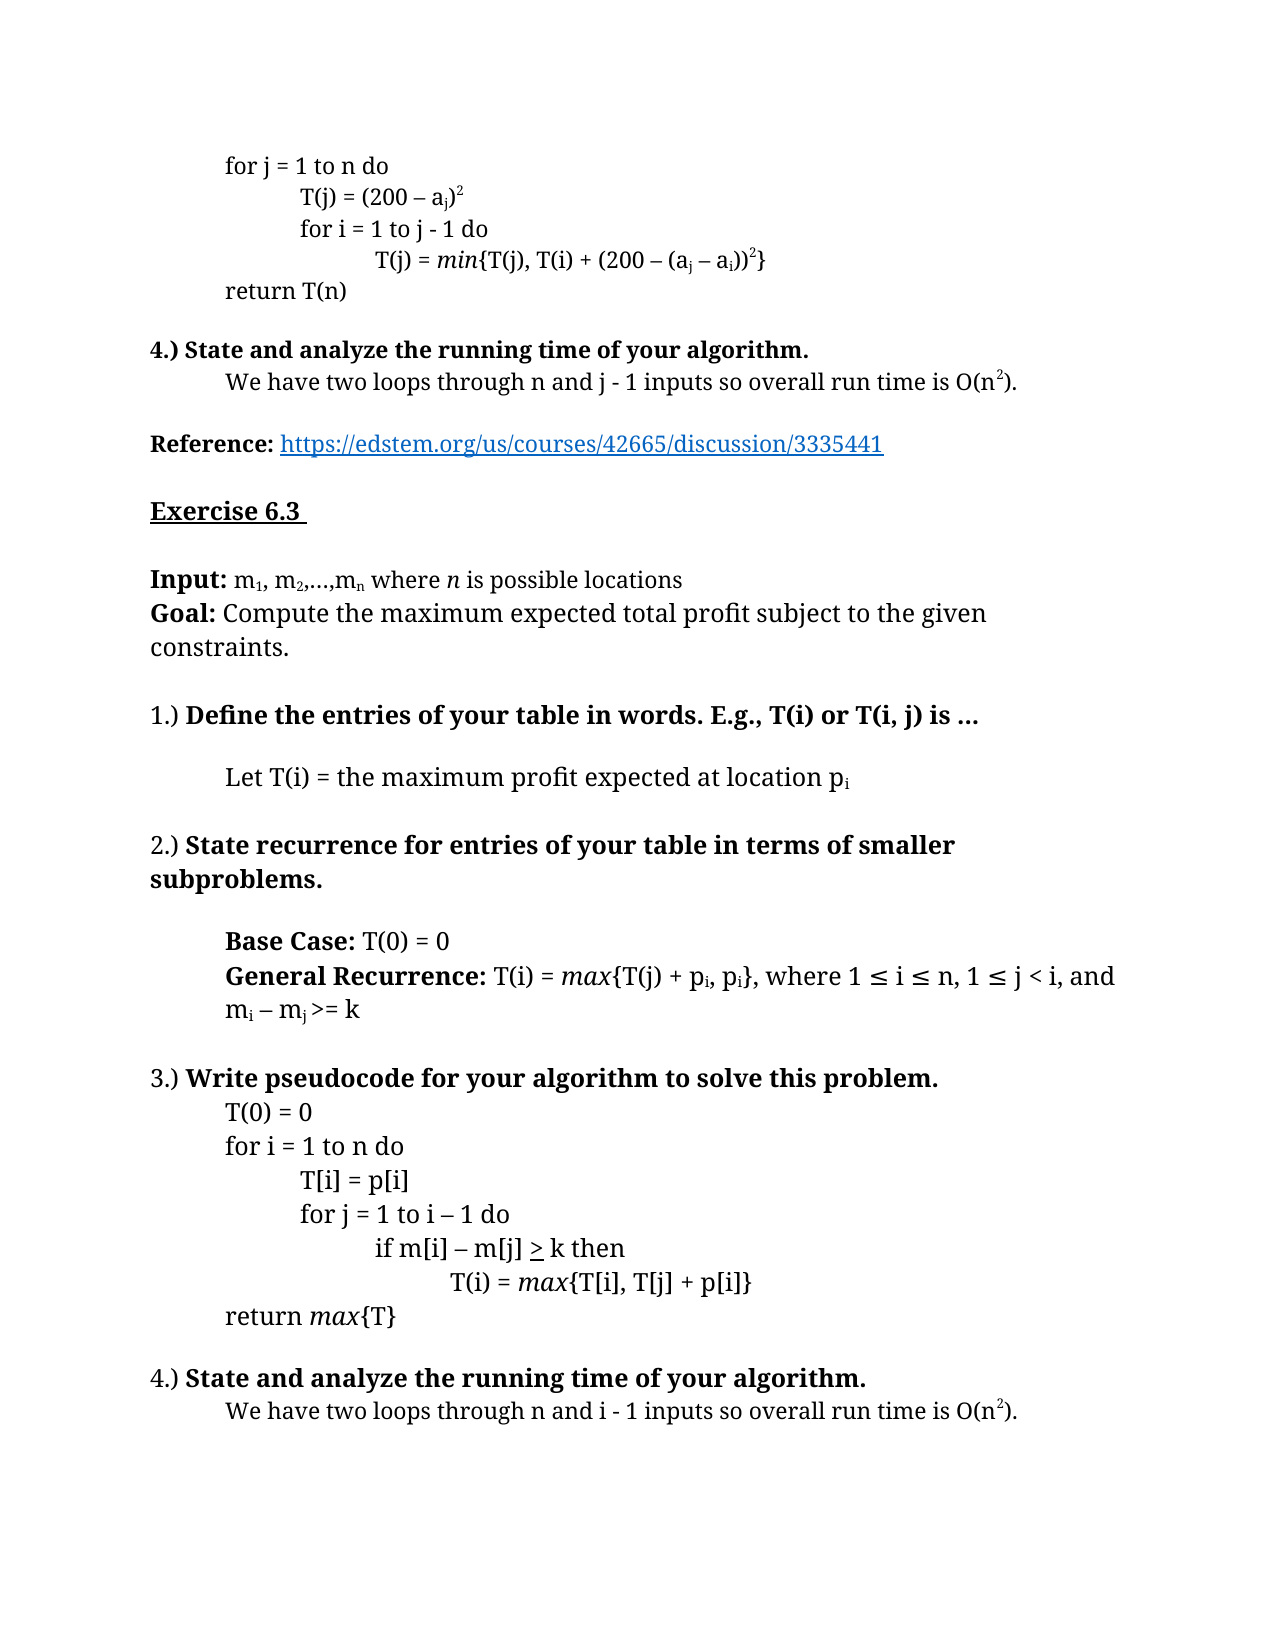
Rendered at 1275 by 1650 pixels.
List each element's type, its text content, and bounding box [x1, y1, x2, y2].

text T(j) = (200 – aj)2 [150, 181, 1125, 212]
text if m[i] – m[j] > k then [150, 1231, 1125, 1265]
text General Recurrence: T(i) = max{T(j) + pi, pi}, where 1 ≤ i ≤ n, 1 ≤ j < i, and mi – mj >= k [225, 958, 1125, 1026]
text constraints. [150, 629, 1125, 664]
text Base Case: T(0) = 0 [150, 924, 1125, 958]
text for i = 1 to n do [150, 1128, 1125, 1162]
text return max{T} [150, 1299, 1125, 1333]
text T(i) = max{T[i], T[j] + p[i]} [150, 1265, 1125, 1299]
text We have two loops through n and i - 1 inputs so overall run time is O(n2). [150, 1395, 1125, 1426]
text 2.) State recurrence for entries of your table in terms of smaller subproblems. [150, 828, 1125, 896]
text 3.) Write pseudocode for your algorithm to solve this problem. [150, 1060, 1125, 1094]
text T(j) = min{T(j), T(i) + (200 – (aj – ai))2} [150, 244, 1125, 275]
text for j = 1 to i – 1 do [150, 1197, 1125, 1231]
text for i = 1 to j - 1 do [150, 212, 1125, 244]
text Exercise 6.3 [150, 493, 1125, 527]
text return T(n) [150, 275, 1125, 306]
text 4.) State and analyze the running time of your algorithm. [150, 1361, 1125, 1395]
text 1.) Define the entries of your table in words. E.g., T(i) or T(i, j) is ... [150, 698, 1125, 732]
text Goal: Compute the maximum expected total profit subject to the given [150, 596, 1125, 629]
text We have two loops through n and j - 1 inputs so overall run time is O(n2). [150, 366, 1125, 397]
text T[i] = p[i] [150, 1162, 1125, 1197]
text T(0) = 0 [150, 1094, 1125, 1128]
text Reference: https://edstem.org/us/courses/42665/discussion/3335441 [150, 428, 1125, 459]
text 4.) State and analyze the running time of your algorithm. [150, 334, 1125, 366]
text for j = 1 to n do [150, 150, 1125, 181]
text Let T(i) = the maximum profit expected at location pi [150, 760, 1125, 794]
text Input: m1, m2,…,mn where n is possible locations [150, 561, 1125, 596]
